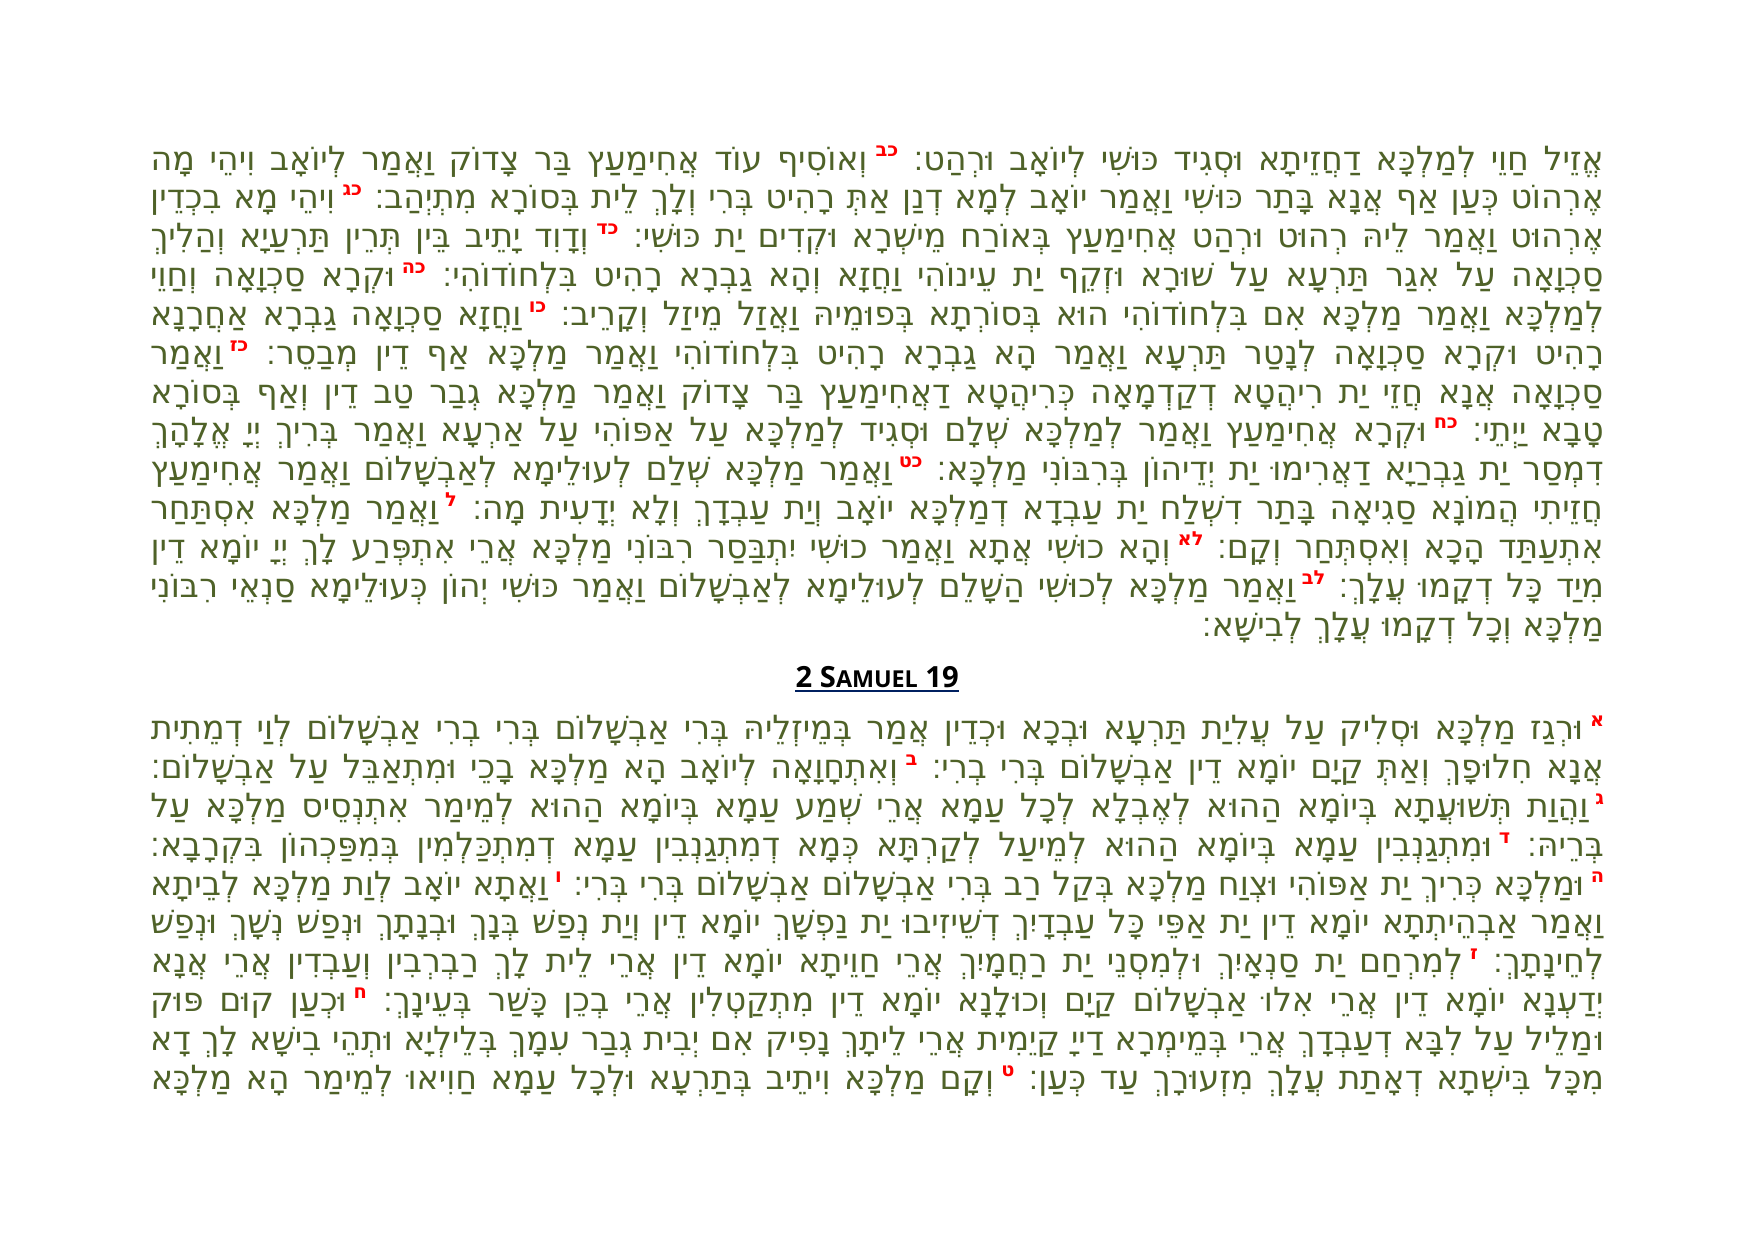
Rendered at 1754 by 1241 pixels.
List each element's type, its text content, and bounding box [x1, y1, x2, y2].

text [150, 139, 1604, 644]
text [150, 709, 1604, 1097]
text 2 Samuel 19 [150, 657, 1604, 696]
